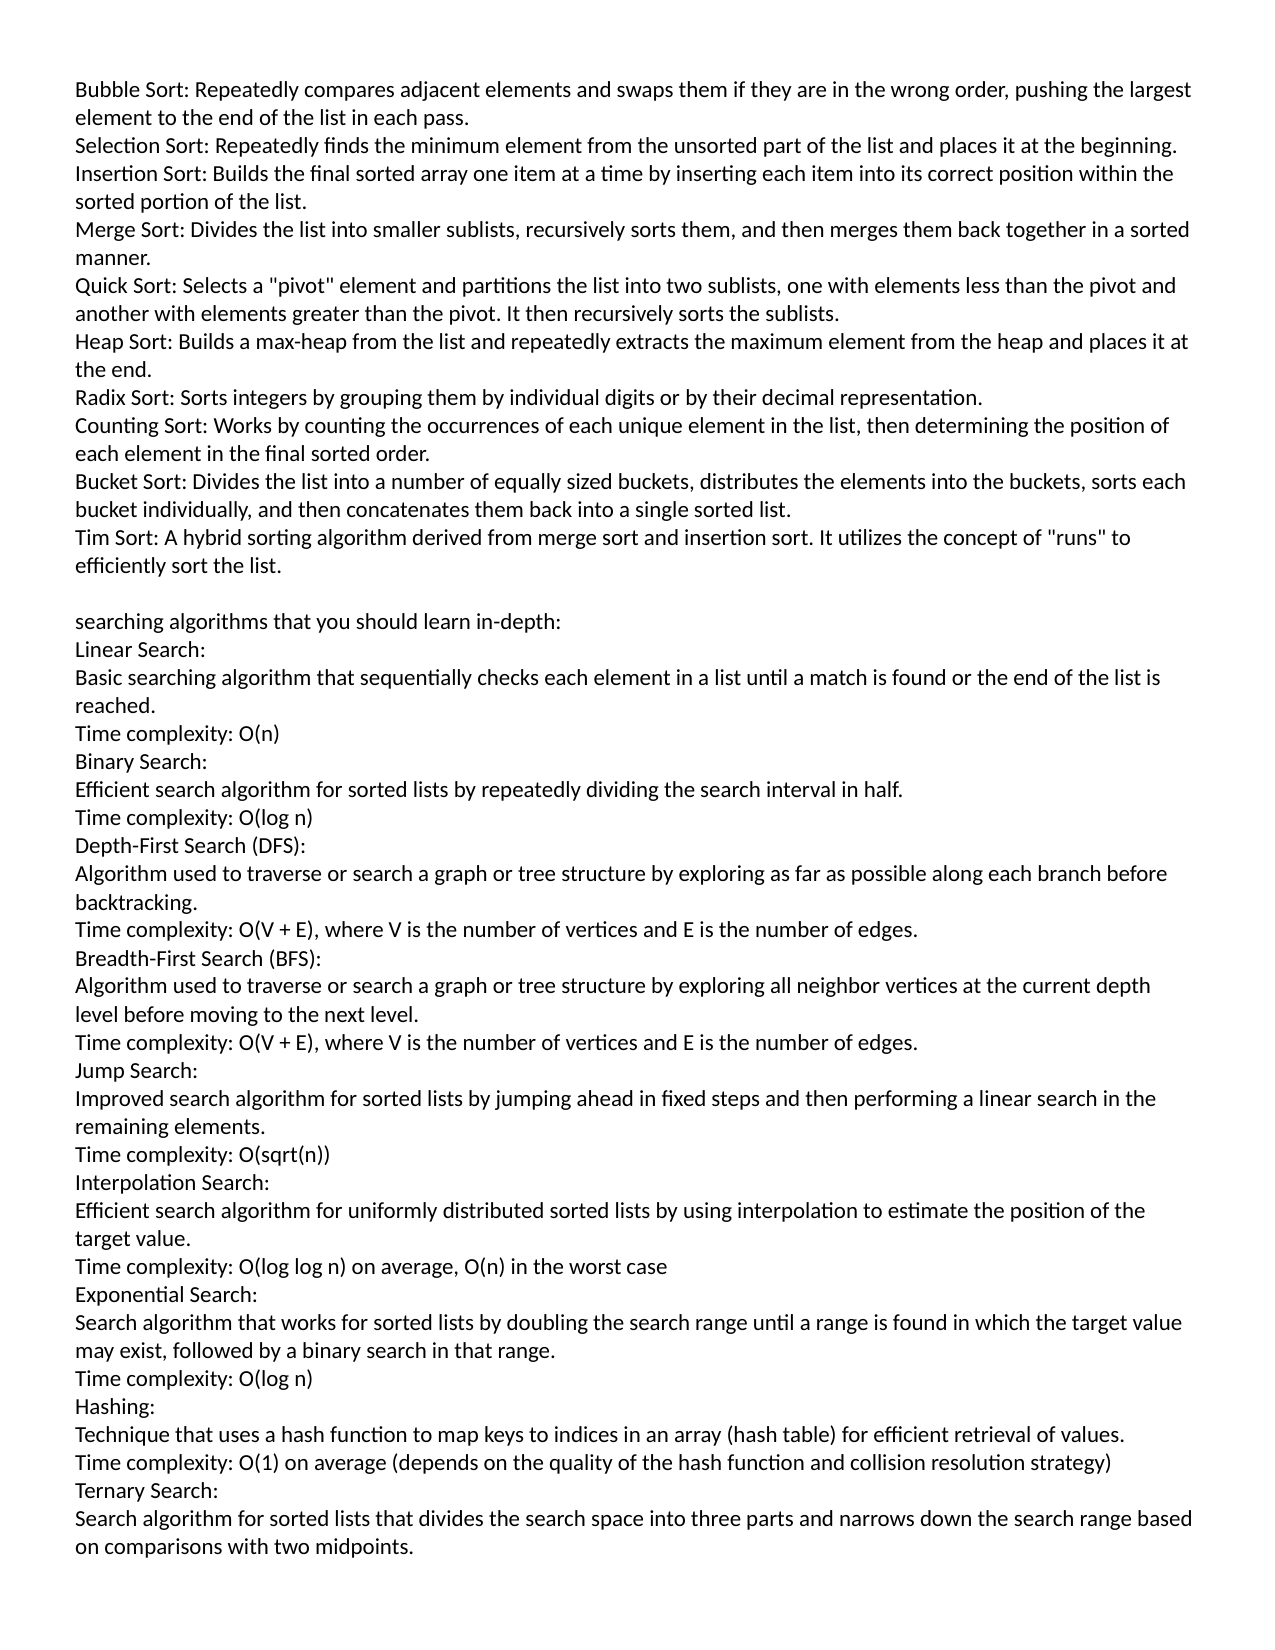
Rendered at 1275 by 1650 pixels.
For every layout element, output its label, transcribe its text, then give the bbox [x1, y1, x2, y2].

text Search algorithm for sorted lists that divides the search space into three parts and narrows down the search range based on comparisons with two midpoints. [75, 1504, 1200, 1560]
text Breadth-First Search (BFS): [75, 944, 1200, 972]
text Basic searching algorithm that sequentially checks each element in a list until a match is found or the end of the list is reached. [75, 663, 1200, 719]
text Efficient search algorithm for sorted lists by repeatedly dividing the search interval in half. [75, 776, 1200, 803]
text searching algorithms that you should learn in-depth: [75, 607, 1200, 635]
text Bucket Sort: Divides the list into a number of equally sized buckets, distributes the elements into the buckets, sorts each bucket individually, and then concatenates them back into a single sorted list. [75, 467, 1200, 523]
text Improved search algorithm for sorted lists by jumping ahead in fixed steps and then performing a linear search in the remaining elements. [75, 1084, 1200, 1140]
text Time complexity: O(1) on average (depends on the quality of the hash function and collision resolution strategy) [75, 1448, 1200, 1476]
text Algorithm used to traverse or search a graph or tree structure by exploring as far as possible along each branch before backtracking. [75, 859, 1200, 916]
text Interpolation Search: [75, 1168, 1200, 1196]
text Time complexity: O(V + E), where V is the number of vertices and E is the number of edges. [75, 916, 1200, 944]
text Linear Search: [75, 635, 1200, 663]
text Tim Sort: A hybrid sorting algorithm derived from merge sort and insertion sort. It utilizes the concept of "runs" to efficiently sort the list. [75, 523, 1200, 579]
text Counting Sort: Works by counting the occurrences of each unique element in the list, then determining the position of each element in the final sorted order. [75, 411, 1200, 467]
text Exponential Search: [75, 1280, 1200, 1308]
text Time complexity: O(sqrt(n)) [75, 1140, 1200, 1168]
text Time complexity: O(V + E), where V is the number of vertices and E is the number of edges. [75, 1028, 1200, 1056]
text Quick Sort: Selects a "pivot" element and partitions the list into two sublists, one with elements less than the pivot and another with elements greater than the pivot. It then recursively sorts the sublists. [75, 271, 1200, 327]
text Time complexity: O(log n) [75, 1364, 1200, 1392]
text Technique that uses a hash function to map keys to indices in an array (hash table) for efficient retrieval of values. [75, 1420, 1200, 1448]
text Time complexity: O(n) [75, 719, 1200, 747]
text Ternary Search: [75, 1476, 1200, 1504]
text Selection Sort: Repeatedly finds the minimum element from the unsorted part of the list and places it at the beginning. [75, 131, 1200, 159]
text Jump Search: [75, 1056, 1200, 1084]
text Depth-First Search (DFS): [75, 832, 1200, 859]
text Time complexity: O(log n) [75, 803, 1200, 832]
text Merge Sort: Divides the list into smaller sublists, recursively sorts them, and then merges them back together in a sorted manner. [75, 215, 1200, 271]
text Efficient search algorithm for uniformly distributed sorted lists by using interpolation to estimate the position of the target value. [75, 1196, 1200, 1252]
text Insertion Sort: Builds the final sorted array one item at a time by inserting each item into its correct position within the sorted portion of the list. [75, 159, 1200, 215]
text Radix Sort: Sorts integers by grouping them by individual digits or by their decimal representation. [75, 383, 1200, 411]
text Bubble Sort: Repeatedly compares adjacent elements and swaps them if they are in the wrong order, pushing the largest element to the end of the list in each pass. [75, 75, 1200, 131]
text Algorithm used to traverse or search a graph or tree structure by exploring all neighbor vertices at the current depth level before moving to the next level. [75, 972, 1200, 1028]
text Binary Search: [75, 747, 1200, 776]
text Hashing: [75, 1392, 1200, 1420]
text Time complexity: O(log log n) on average, O(n) in the worst case [75, 1252, 1200, 1280]
text Heap Sort: Builds a max-heap from the list and repeatedly extracts the maximum element from the heap and places it at the end. [75, 327, 1200, 383]
text Search algorithm that works for sorted lists by doubling the search range until a range is found in which the target value may exist, followed by a binary search in that range. [75, 1308, 1200, 1364]
